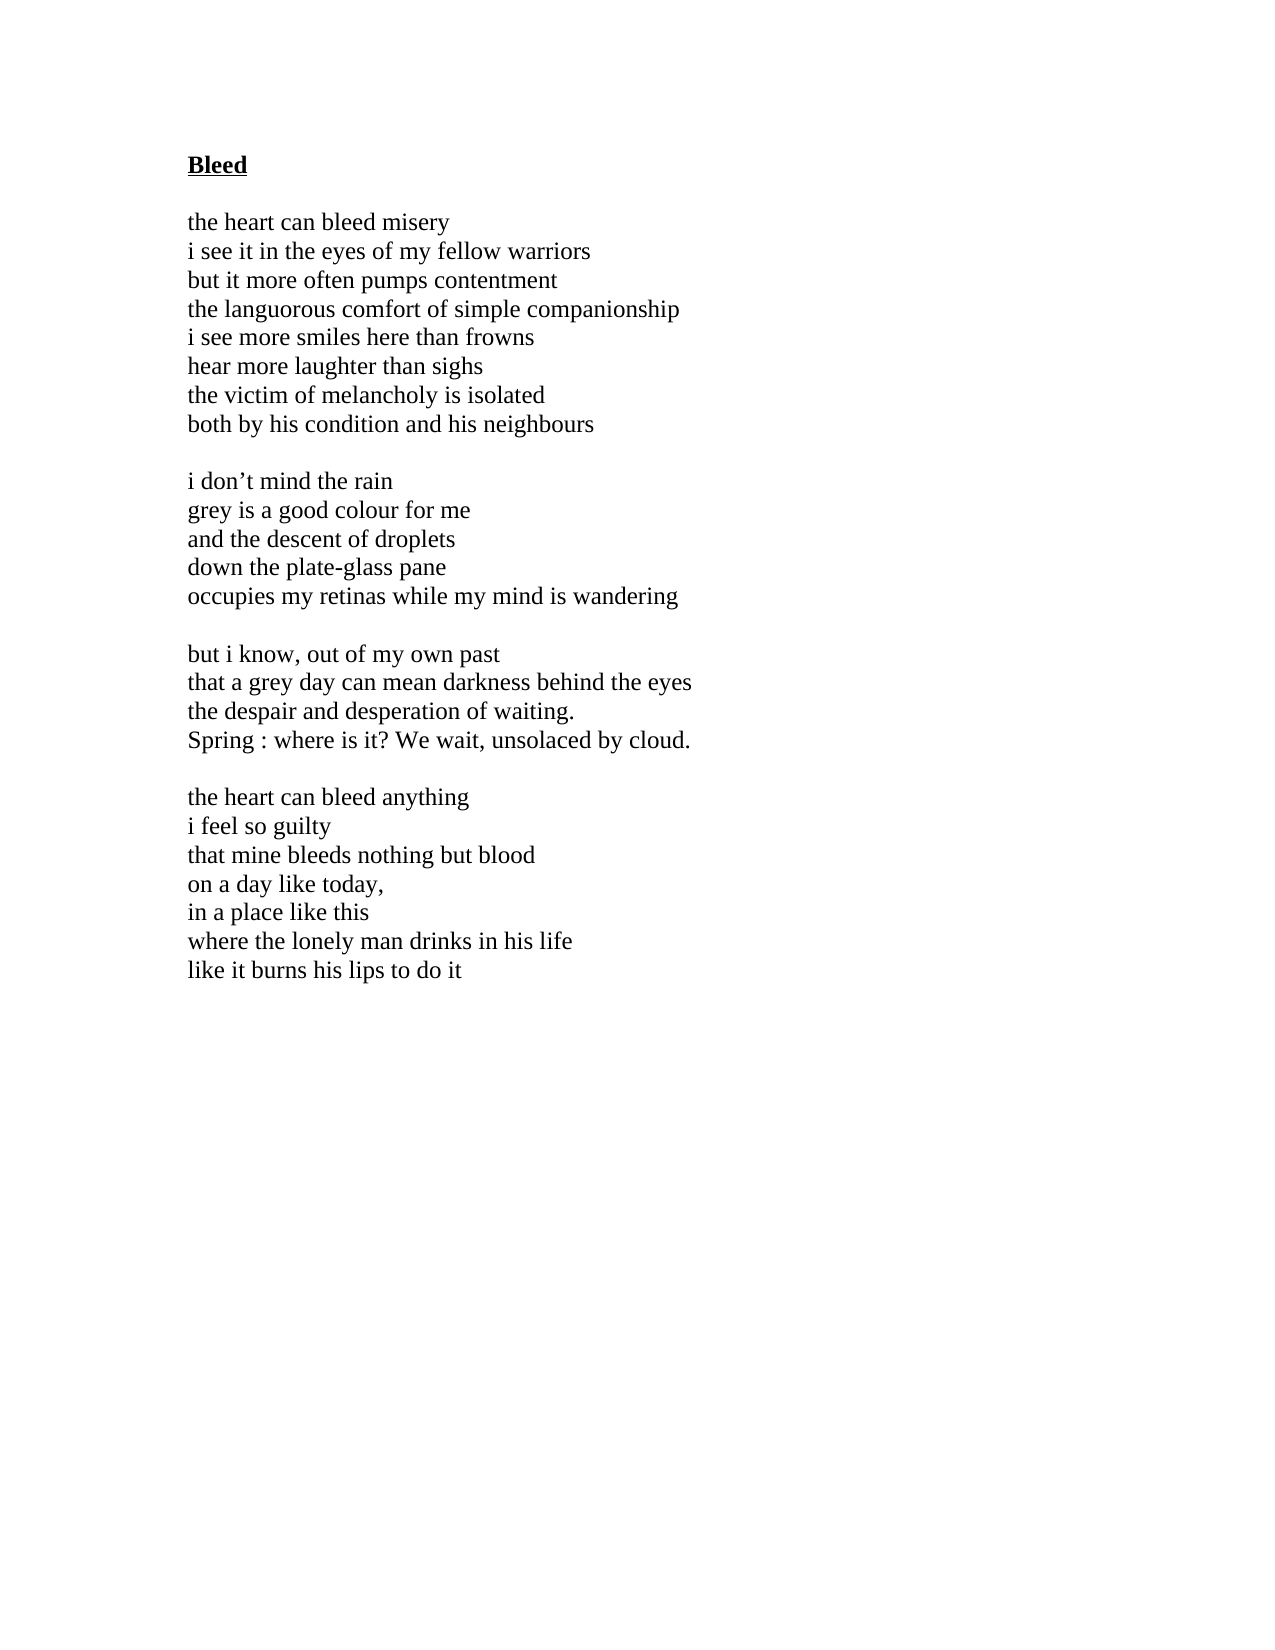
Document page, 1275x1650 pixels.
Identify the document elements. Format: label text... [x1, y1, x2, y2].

text where the lonely man drinks in his life [187, 926, 1087, 955]
text down the plate-glass pane [187, 552, 1087, 581]
text the heart can bleed misery [187, 207, 1087, 236]
text i feel so guilty [187, 811, 1087, 840]
text that a grey day can mean darkness behind the eyes [187, 667, 1087, 696]
text occupies my retinas while my mind is wandering [187, 581, 1087, 610]
text but it more often pumps contentment [187, 265, 1087, 294]
text in a place like this [187, 897, 1087, 926]
text the victim of melancholy is isolated [187, 380, 1087, 409]
text the despair and desperation of waiting. [187, 696, 1087, 725]
text the languorous comfort of simple companionship [187, 294, 1087, 322]
text hear more laughter than sighs [187, 351, 1087, 380]
text and the descent of droplets [187, 524, 1087, 552]
text Spring : where is it? We wait, unsolaced by cloud. [187, 725, 1087, 754]
text the heart can bleed anything [187, 782, 1087, 811]
text i don’t mind the rain [187, 466, 1087, 495]
text grey is a good colour for me [187, 495, 1087, 524]
text i see more smiles here than frowns [187, 322, 1087, 351]
text both by his condition and his neighbours [187, 409, 1087, 437]
text that mine bleeds nothing but blood [187, 840, 1087, 869]
text on a day like today, [187, 869, 1087, 897]
text like it burns his lips to do it [187, 955, 1087, 984]
text but i know, out of my own past [187, 639, 1087, 667]
text i see it in the eyes of my fellow warriors [187, 236, 1087, 265]
text Bleed [187, 150, 1087, 179]
